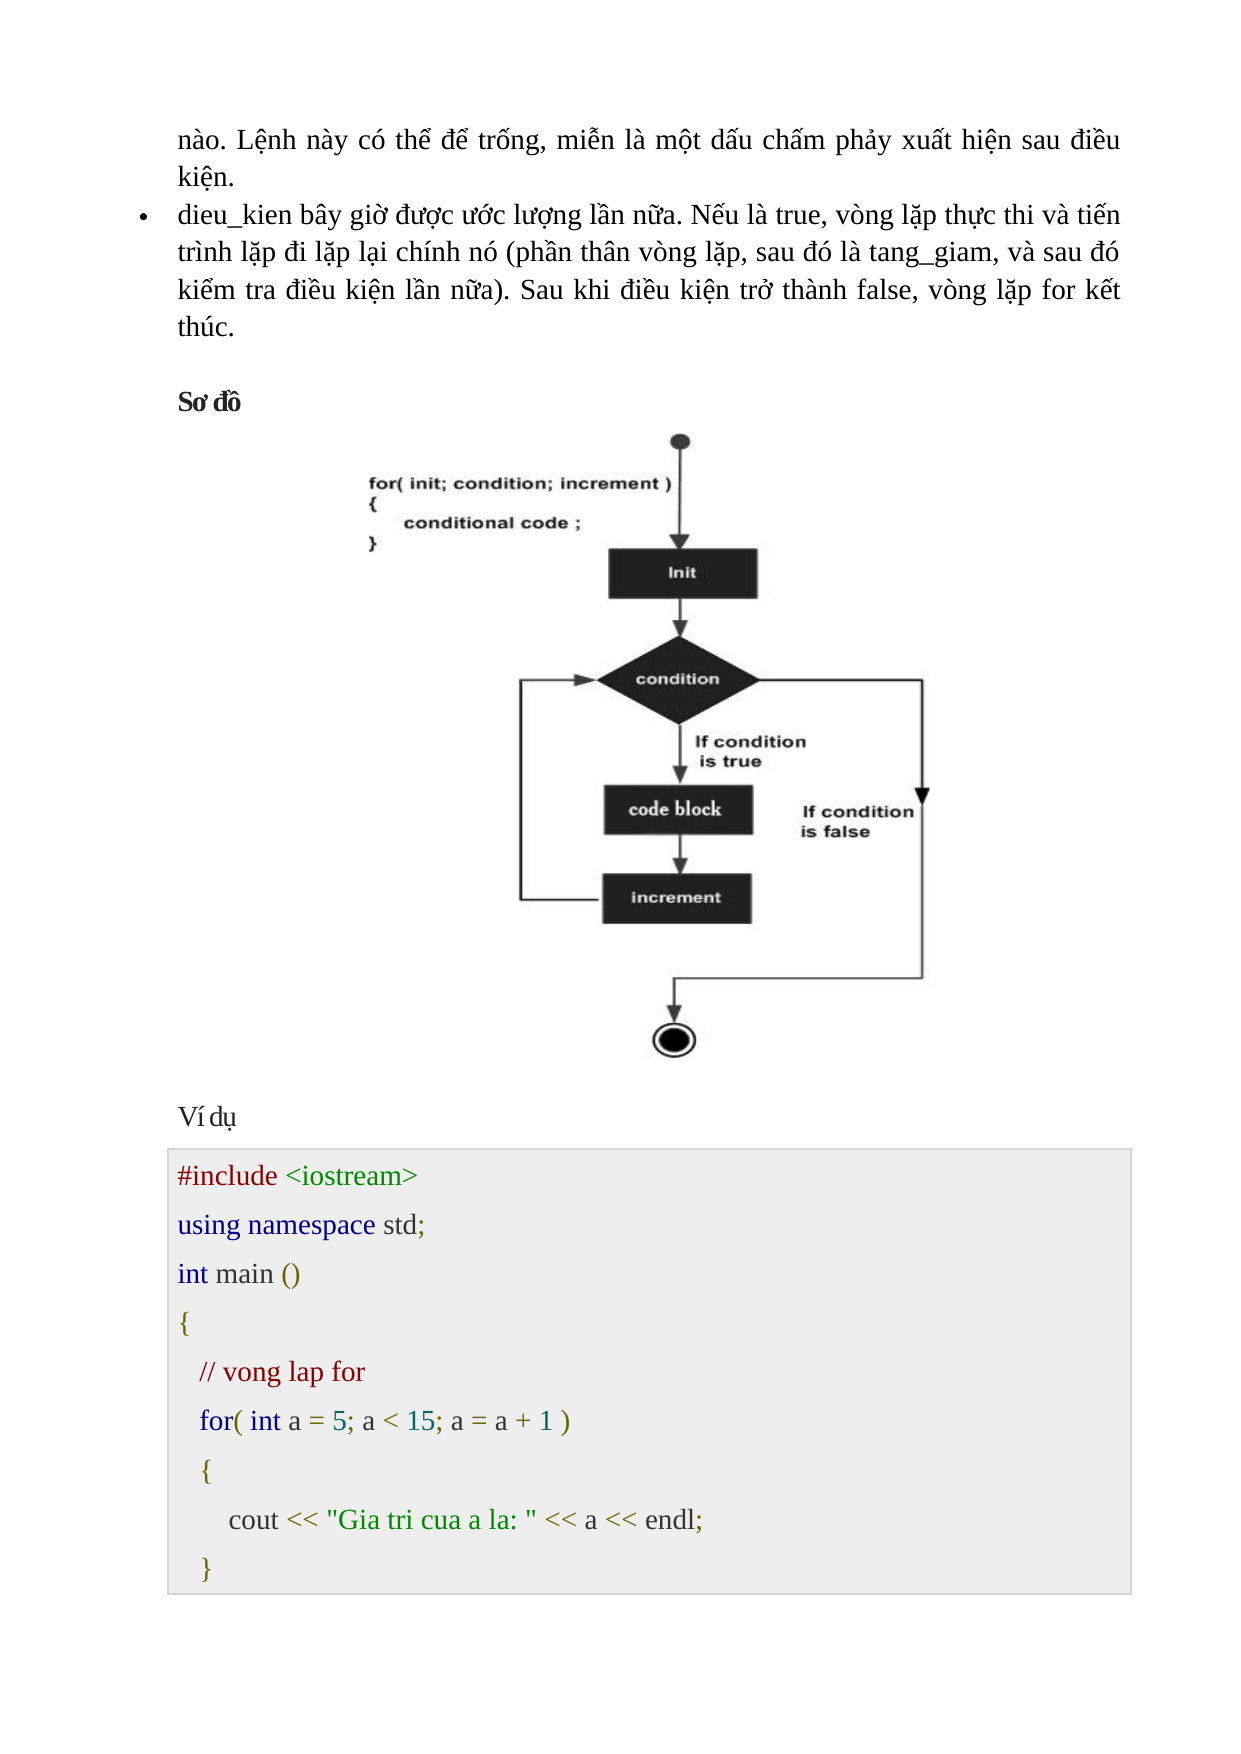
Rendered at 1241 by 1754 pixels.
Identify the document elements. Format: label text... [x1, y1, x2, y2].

text #include <iostream> [169, 1150, 1130, 1191]
text { [169, 1295, 1130, 1339]
text cout << "Gia tri cua a la: " << a << endl; [169, 1492, 1130, 1535]
text { [169, 1443, 1130, 1486]
text using namespace std; [169, 1197, 1130, 1240]
text int main () [169, 1246, 1130, 1289]
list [140, 118, 1122, 193]
text Sơ đồ [177, 374, 1117, 418]
text } [169, 1541, 1130, 1593]
list dieu_kien bây giờ được ước lượng lần nữa. Nếu là true, vòng lặp thực thi và tiến trình lặp đi lặp lại chính nó (phần thân vòng lặp, sau đó là tang_giam, và sau đó kiểm tra điều kiện lần nữa). Sau khi điều kiện trở thành false, vòng lặp for kết thúc. [140, 193, 1122, 343]
picture [369, 433, 930, 1058]
text Ví dụ [177, 1088, 1117, 1132]
text for( int a = 5; a < 15; a = a + 1 ) [169, 1394, 1130, 1437]
text // vong lap for [169, 1344, 1130, 1388]
